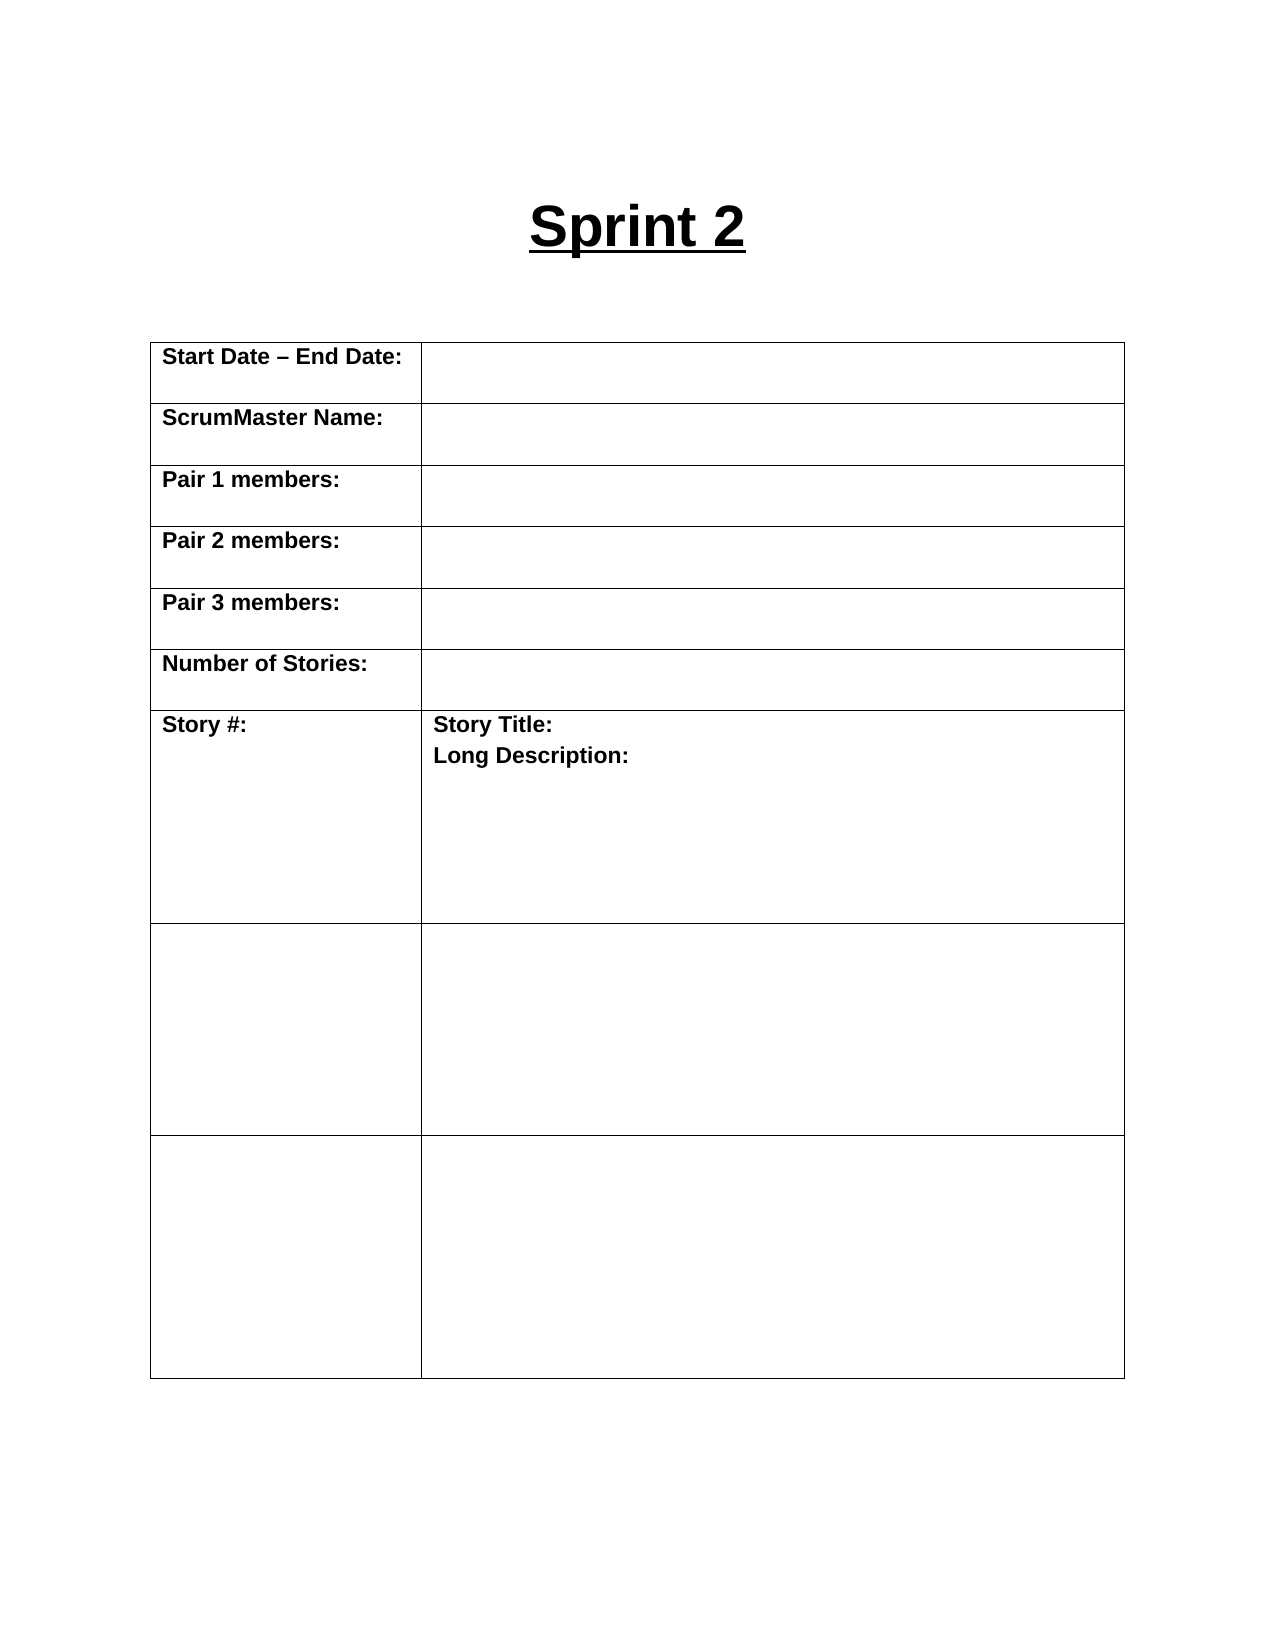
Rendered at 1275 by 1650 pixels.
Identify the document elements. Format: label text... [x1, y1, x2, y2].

table_cell Story #: [151, 711, 421, 923]
table_cell [422, 466, 1124, 526]
table_cell [422, 1136, 1124, 1378]
table_header Start Date – End Date: [151, 343, 421, 403]
table_header [422, 343, 1124, 403]
table_cell Pair 2 members: [151, 527, 421, 587]
table_cell [422, 527, 1124, 587]
table_cell [422, 924, 1124, 1135]
table_cell Story Title: Long Description: [422, 711, 1124, 923]
table_cell [151, 1136, 421, 1378]
text Sprint 2 [150, 192, 1125, 259]
table_cell ScrumMaster Name: [151, 404, 421, 464]
table_cell [422, 589, 1124, 649]
table_cell Pair 1 members: [151, 466, 421, 526]
table_cell [151, 924, 421, 1135]
table_cell Pair 3 members: [151, 589, 421, 649]
table_cell [422, 404, 1124, 464]
table_cell [422, 650, 1124, 710]
table_cell Number of Stories: [151, 650, 421, 710]
